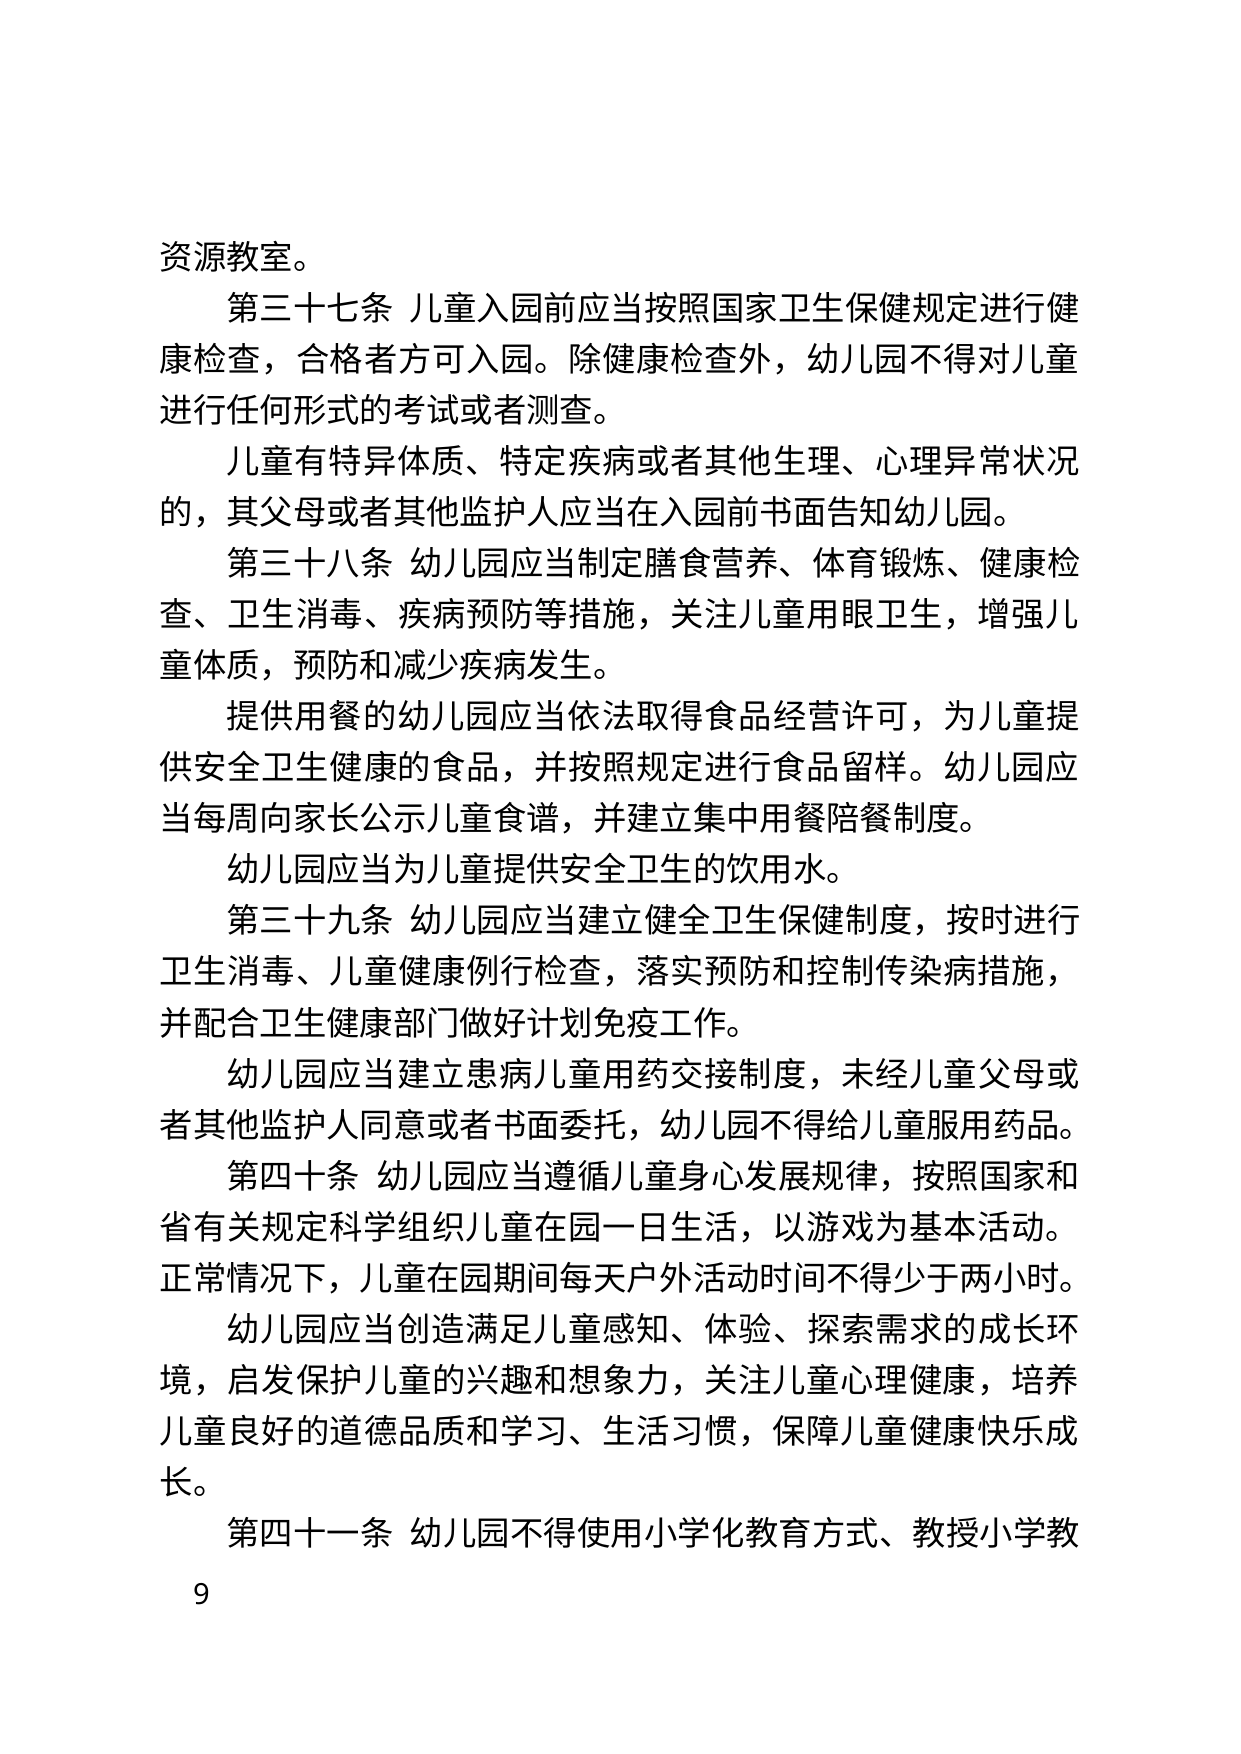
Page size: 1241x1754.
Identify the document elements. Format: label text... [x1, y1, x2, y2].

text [159, 228, 1081, 279]
text 第三十八条 幼儿园应当制定膳食营养、体育锻炼、健康检查、卫生消毒、疾病预防等措施，关注儿童用眼卫生，增强儿童体质，预防和减少疾病发生。 [159, 535, 1081, 688]
text 幼儿园应当为儿童提供安全卫生的饮用水。 [159, 841, 1081, 892]
text 第三十七条 儿童入园前应当按照国家卫生保健规定进行健康检查，合格者方可入园。除健康检查外，幼儿园不得对儿童进行任何形式的考试或者测查。 [159, 279, 1081, 433]
text 幼儿园应当创造满足儿童感知、体验、探索需求的成长环境，启发保护儿童的兴趣和想象力，关注儿童心理健康，培养儿童良好的道德品质和学习、生活习惯，保障儿童健康快乐成长。 [159, 1300, 1081, 1504]
text 儿童有特异体质、特定疾病或者其他生理、心理异常状况的，其父母或者其他监护人应当在入园前书面告知幼儿园。 [159, 433, 1081, 535]
text 提供用餐的幼儿园应当依法取得食品经营许可，为儿童提供安全卫生健康的食品，并按照规定进行食品留样。幼儿园应当每周向家长公示儿童食谱，并建立集中用餐陪餐制度。 [159, 688, 1081, 841]
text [159, 1504, 1081, 1556]
text 第三十九条 幼儿园应当建立健全卫生保健制度，按时进行卫生消毒、儿童健康例行检查，落实预防和控制传染病措施，并配合卫生健康部门做好计划免疫工作。 [159, 892, 1081, 1045]
text 幼儿园应当建立患病儿童用药交接制度，未经儿童父母或者其他监护人同意或者书面委托，幼儿园不得给儿童服用药品。 [159, 1045, 1081, 1147]
text 第四十条 幼儿园应当遵循儿童身心发展规律，按照国家和省有关规定科学组织儿童在园一日生活，以游戏为基本活动。正常情况下，儿童在园期间每天户外活动时间不得少于两小时。 [159, 1147, 1081, 1300]
